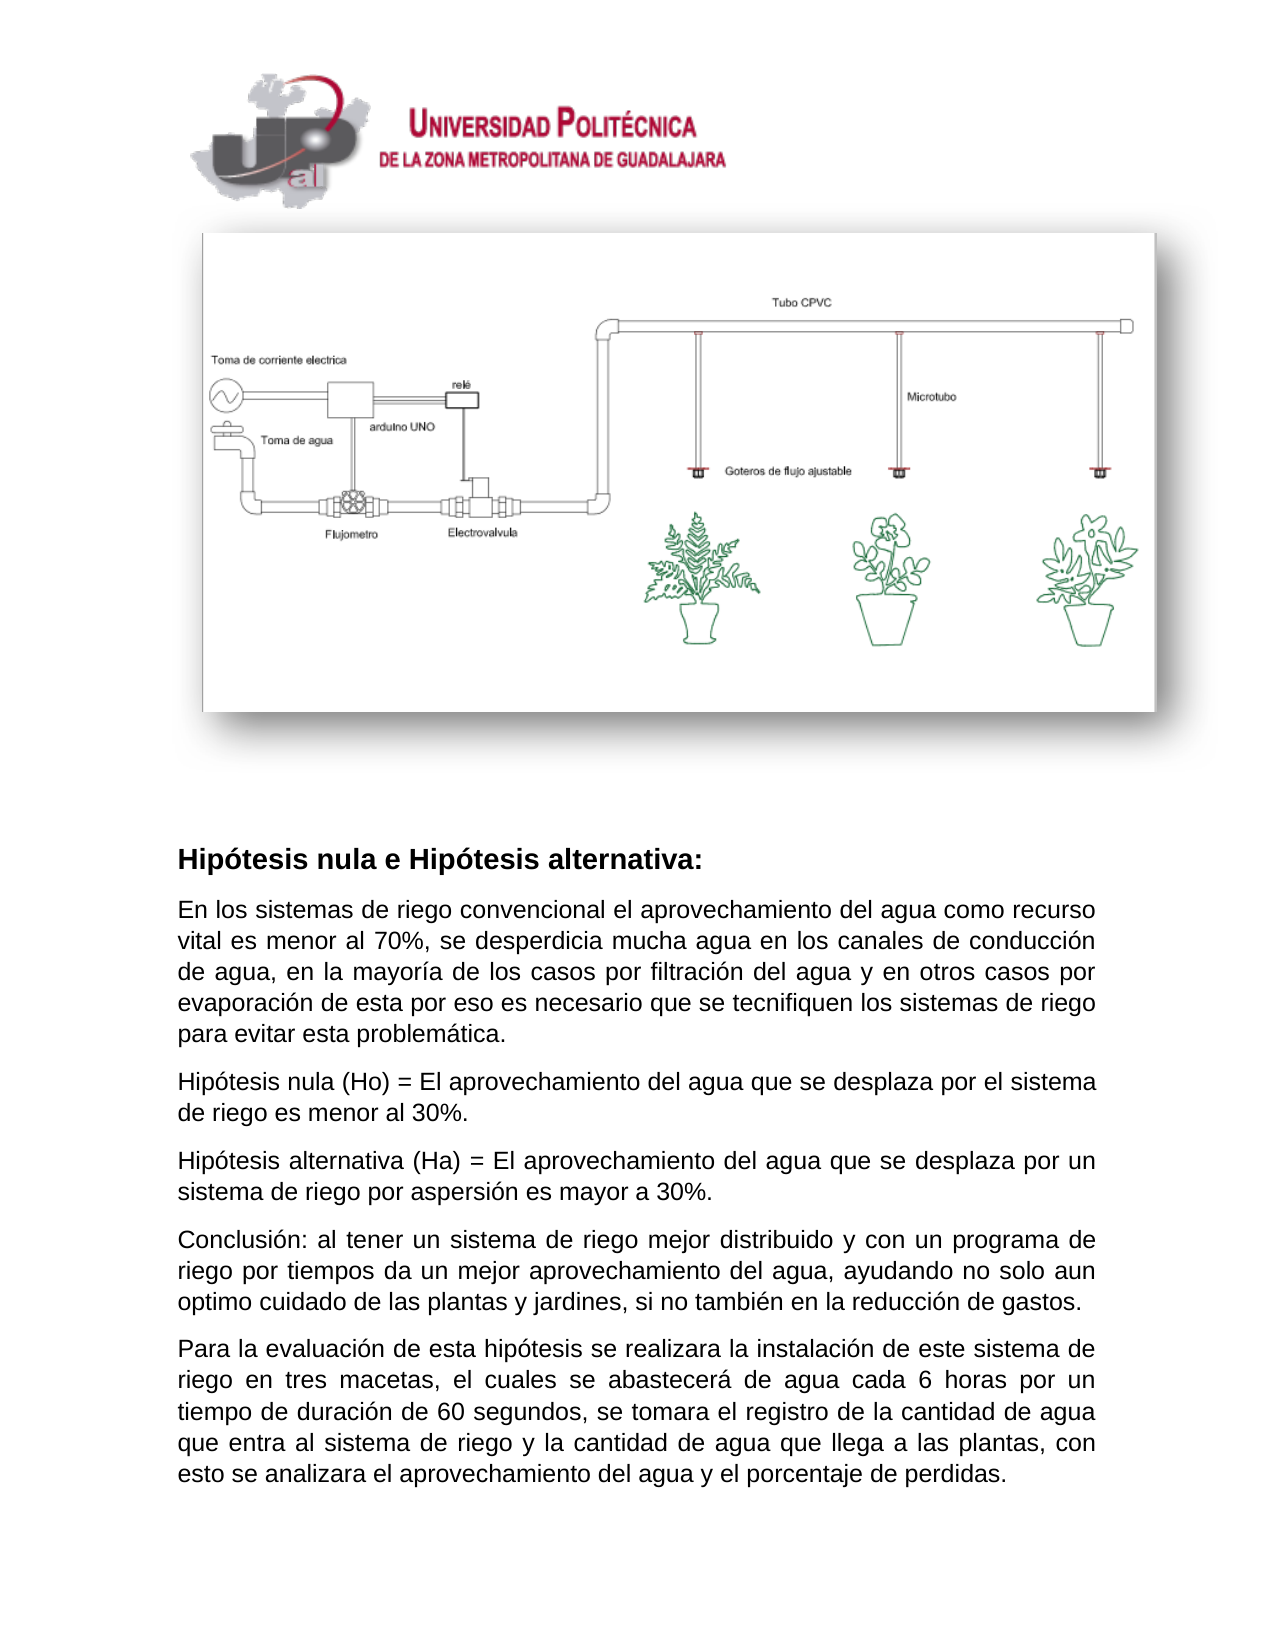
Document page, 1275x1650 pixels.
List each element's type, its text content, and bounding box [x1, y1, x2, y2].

text En los sistemas de riego convencional el aprovechamiento del agua como recurso vital es menor al 70%, se desperdicia mucha agua en los canales de conducción de agua, en la mayoría de los casos por filtración del agua y en otros casos por evaporación de esta por eso es necesario que se tecnifiquen los sistemas de riego para evitar esta problemática. [177, 895, 1098, 1048]
text Hipótesis alternativa (Ha) = El aprovechamiento del agua que se desplaza por un sistema de riego por aspersión es mayor a 30%. [177, 1146, 1098, 1206]
picture [177, 73, 748, 209]
picture [202, 233, 1157, 712]
text Hipótesis nula (Ho) = El aprovechamiento del agua que se desplaza por el sistema de riego es menor al 30%. [177, 1067, 1098, 1127]
text Para la evaluación de esta hipótesis se realizara la instalación de este sistema de riego en tres macetas, el cuales se abastecerá de agua cada 6 horas por un tiempo de duración de 60 segundos, se tomara el registro de la cantidad de agua que entra al sistema de riego y la cantidad de agua que llega a las plantas, con esto se analizara el aprovechamiento del agua y el porcentaje de perdidas. [177, 1334, 1098, 1487]
text Hipótesis nula e Hipótesis alternativa: [177, 842, 1098, 876]
text Conclusión: al tener un sistema de riego mejor distribuido y con un programa de riego por tiempos da un mejor aprovechamiento del agua, ayudando no solo aun optimo cuidado de las plantas y jardines, si no también en la reducción de gastos. [177, 1224, 1098, 1315]
